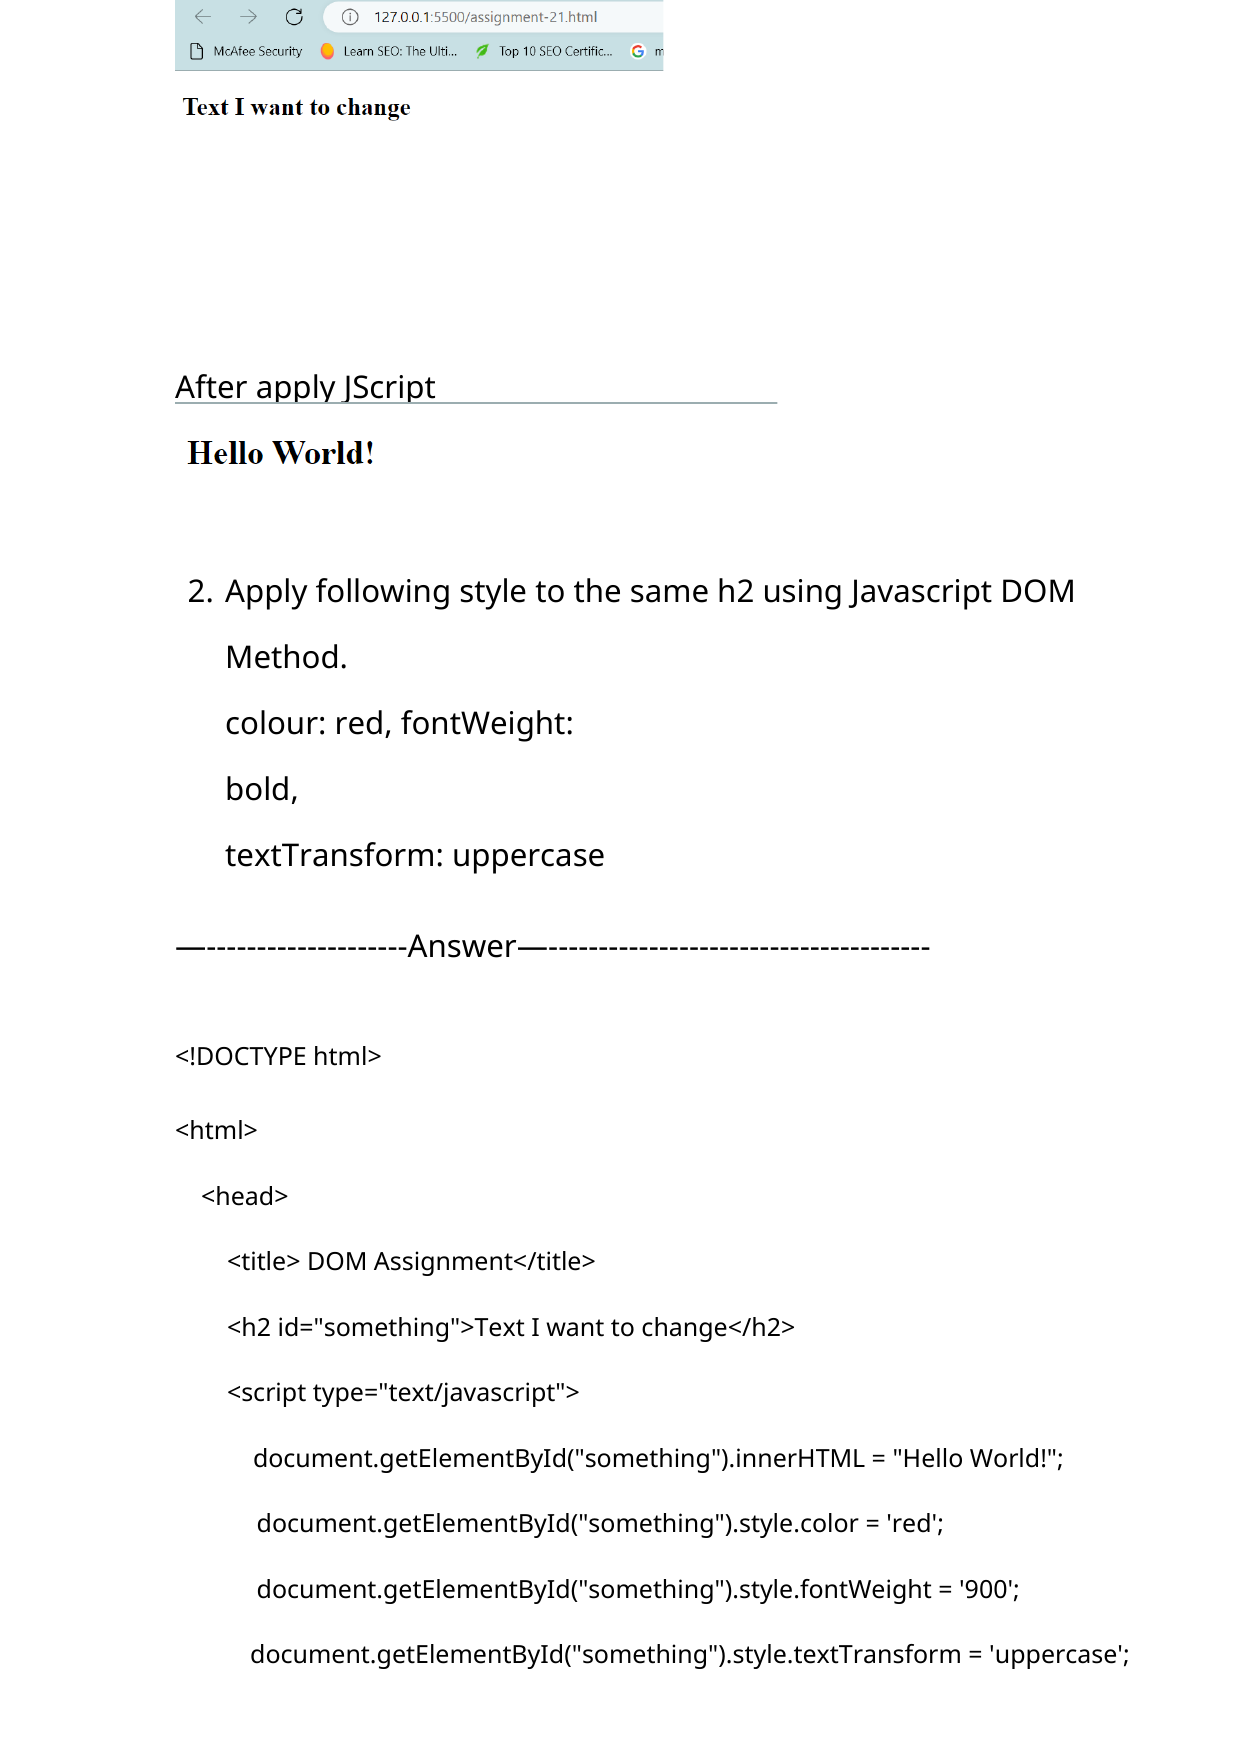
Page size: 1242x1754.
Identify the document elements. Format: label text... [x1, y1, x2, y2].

text <h2 id="something">Text I want to change</h2> [175, 1322, 445, 1339]
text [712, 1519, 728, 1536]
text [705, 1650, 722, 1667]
text document.getElementById("something").innerHTML = "Hello World!"; [175, 1453, 390, 1471]
text document.getElementById("something").style.fontWeight = '900'; [175, 1584, 394, 1602]
text <!DOCTYPE html> [175, 1038, 1147, 1072]
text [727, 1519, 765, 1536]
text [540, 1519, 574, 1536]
text After apply JScript [410, 381, 1147, 402]
text <script type="text/javascript"> [535, 1388, 1147, 1405]
text document.getElementById("something").style.color = 'red'; [175, 1519, 394, 1536]
text document.getElementById("something").style.textTransform = 'uppercase'; [759, 1650, 1012, 1667]
picture [175, 402, 778, 546]
text After apply JScript [175, 381, 276, 402]
text <title> DOM Assignment</title> [433, 1257, 1147, 1274]
text document.getElementById("something").style.color = 'red'; [766, 1519, 1147, 1536]
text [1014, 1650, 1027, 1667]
text textTransform: uppercase [225, 833, 1179, 875]
text <html> [175, 1126, 1147, 1143]
text <h2 id="something">Text I want to change</h2> [706, 1322, 1147, 1339]
text document.getElementById("something").innerHTML = "Hello World!"; [724, 1453, 1147, 1471]
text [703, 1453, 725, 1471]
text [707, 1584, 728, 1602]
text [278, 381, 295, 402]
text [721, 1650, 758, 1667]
picture [175, 0, 664, 201]
text document.getElementById("something").style.fontWeight = '900'; [900, 1584, 1147, 1602]
list Apply following style to the same h2 using Javascript DOM Method. [187, 569, 1126, 677]
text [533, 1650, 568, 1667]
text After apply JScript [348, 381, 408, 402]
text <h2 id="something">Text I want to change</h2> [442, 1322, 709, 1339]
text colour: red, fontWeight: bold, [225, 701, 633, 809]
text <title> DOM Assignment</title> [175, 1257, 431, 1274]
text <head> [175, 1191, 1147, 1208]
text —--------------------Answer—-------------------------------------- [175, 924, 1147, 966]
